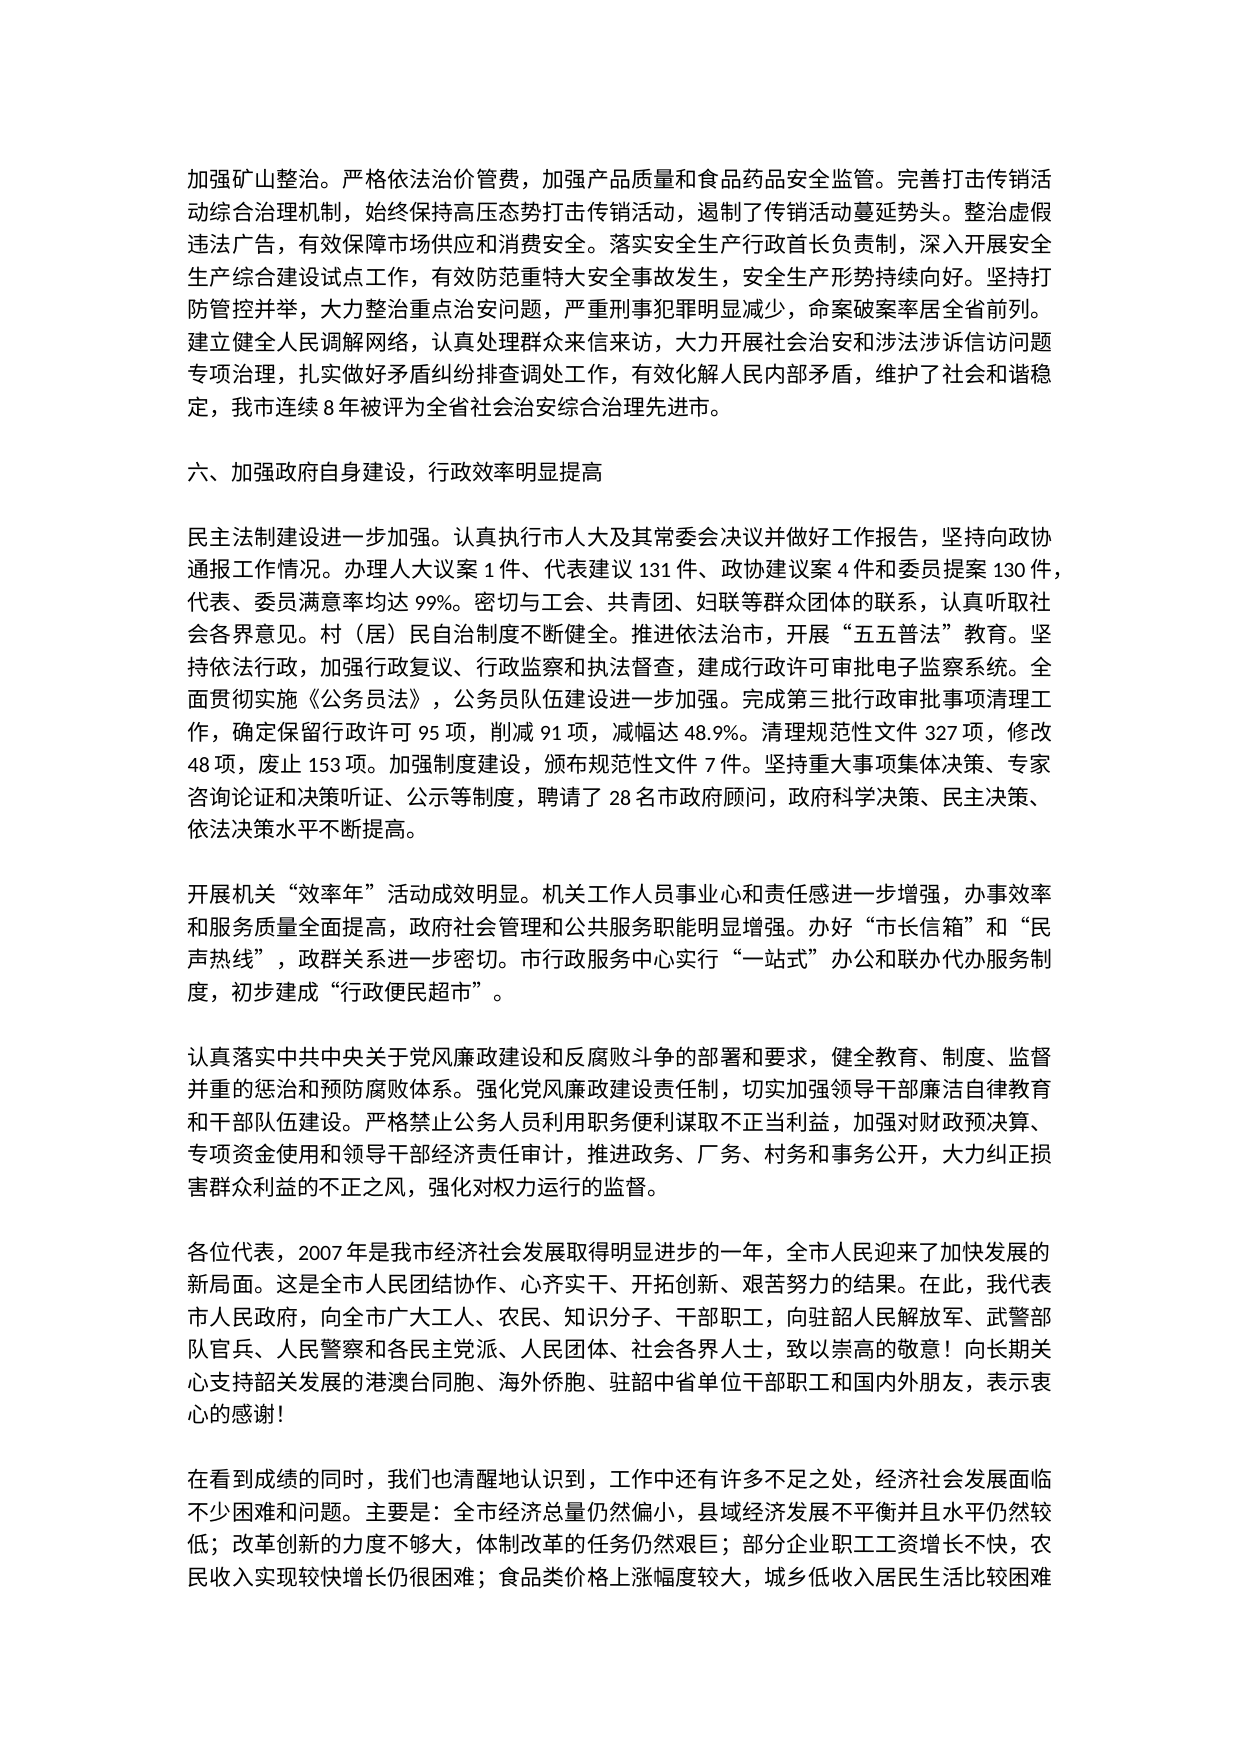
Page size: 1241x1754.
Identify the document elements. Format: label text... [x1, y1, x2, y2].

text 民主法制建设进一步加强。认真执行市人大及其常委会决议并做好工作报告，坚持向政协通报工作情况。办理人大议案1件、代表建议131件、政协建议案4件和委员提案130件，代表、委员满意率均达99%。密切与工会、共青团、妇联等群众团体的联系，认真听取社会各界意见。村（居）民自治制度不断健全。推进依法治市，开展“五五普法”教育。坚持依法行政，加强行政复议、行政监察和执法督查，建成行政许可审批电子监察系统。全面贯彻实施《公务员法》，公务员队伍建设进一步加强。完成第三批行政审批事项清理工作，确定保留行政许可95项，削减91项，减幅达48.9%。清理规范性文件327项，修改48项，废止153项。加强制度建设，颁布规范性文件7件。坚持重大事项集体决策、专家咨询论证和决策听证、公示等制度，聘请了28名市政府顾问，政府科学决策、民主决策、依法决策水平不断提高。 [187, 519, 1053, 844]
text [187, 162, 1053, 422]
text 认真落实中共中央关于党风廉政建设和反腐败斗争的部署和要求，健全教育、制度、监督并重的惩治和预防腐败体系。强化党风廉政建设责任制，切实加强领导干部廉洁自律教育和干部队伍建设。严格禁止公务人员利用职务便利谋取不正当利益，加强对财政预决算、专项资金使用和领导干部经济责任审计，推进政务、厂务、村务和事务公开，大力纠正损害群众利益的不正之风，强化对权力运行的监督。 [187, 1039, 1053, 1202]
text 各位代表，2007年是我市经济社会发展取得明显进步的一年，全市人民迎来了加快发展的新局面。这是全市人民团结协作、心齐实干、开拓创新、艰苦努力的结果。在此，我代表市人民政府，向全市广大工人、农民、知识分子、干部职工，向驻韶人民解放军、武警部队官兵、人民警察和各民主党派、人民团体、社会各界人士，致以崇高的敬意！向长期关心支持韶关发展的港澳台同胞、海外侨胞、驻韶中省单位干部职工和国内外朋友，表示衷心的感谢！ [187, 1234, 1053, 1429]
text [187, 1462, 1053, 1592]
text 开展机关“效率年”活动成效明显。机关工作人员事业心和责任感进一步增强，办事效率和服务质量全面提高，政府社会管理和公共服务职能明显增强。办好“市长信箱”和“民声热线”，政群关系进一步密切。市行政服务中心实行“一站式”办公和联办代办服务制度，初步建成“行政便民超市”。 [187, 877, 1053, 1007]
text 六、加强政府自身建设，行政效率明显提高 [187, 454, 1053, 487]
